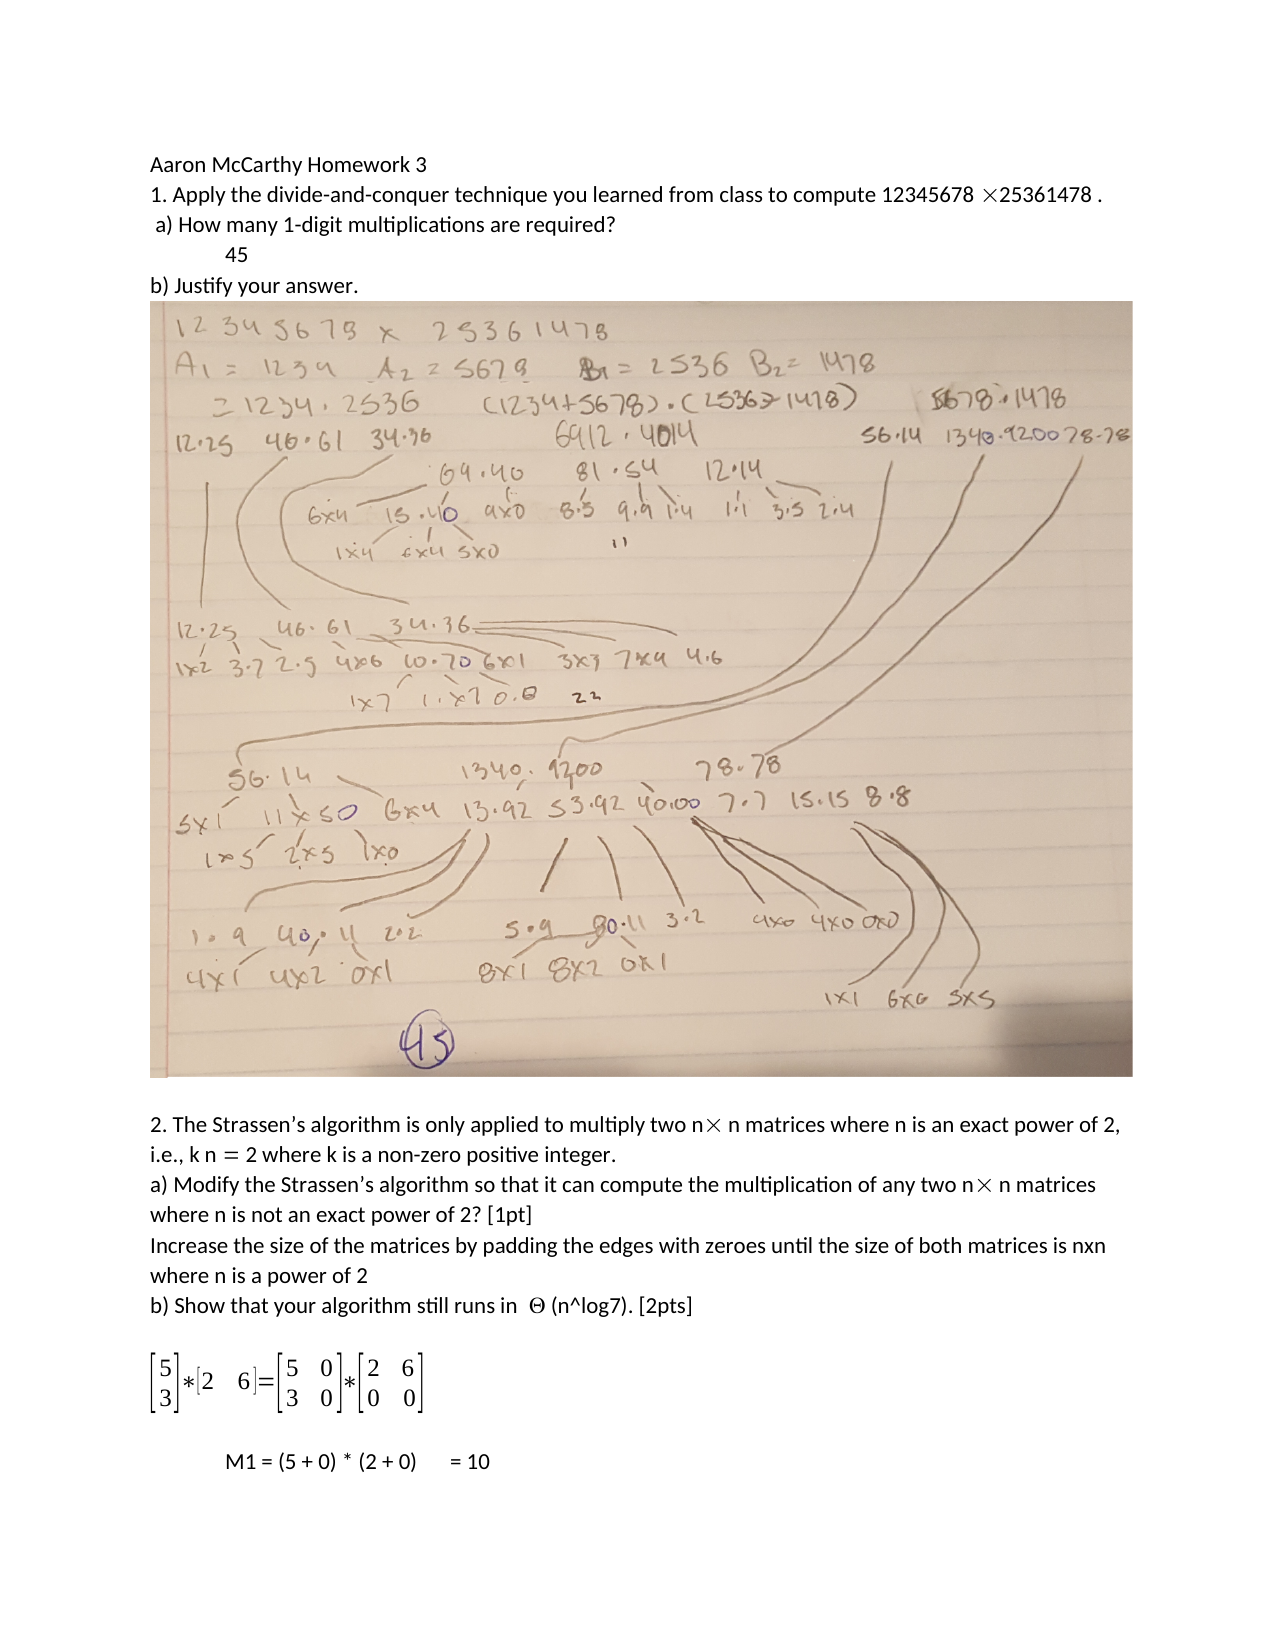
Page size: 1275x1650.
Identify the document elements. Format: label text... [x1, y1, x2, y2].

text Aaron McCarthy Homework 3 [150, 150, 1125, 178]
text b) Justify your answer. [150, 271, 1125, 299]
text Increase the size of the matrices by padding the edges with zeroes until the size of both matrices is nxn where n is a power of 2 [150, 1231, 1125, 1289]
text a) Modify the Strassen’s algorithm so that it can compute the multiplication of any two n n matrices where n is not an exact power of 2? [1pt] [150, 1170, 1125, 1229]
text a) How many 1-digit multiplications are required? [150, 210, 1125, 238]
picture [150, 301, 1133, 1078]
text 2. The Strassen’s algorithm is only applied to multiply two n n matrices where n is an exact power of 2, i.e., k n 2 where k is a non-zero positive integer. [150, 1110, 1125, 1168]
text 45 [150, 241, 1125, 269]
text M1 = (5 + 0) * (2 + 0) = 10 [150, 1447, 1125, 1475]
text 1. Apply the divide-and-conquer technique you learned from class to compute 12345678 25361478 . [150, 180, 1125, 208]
text b) Show that your algorithm still runs in (n^log7). [2pts] [150, 1291, 1125, 1319]
